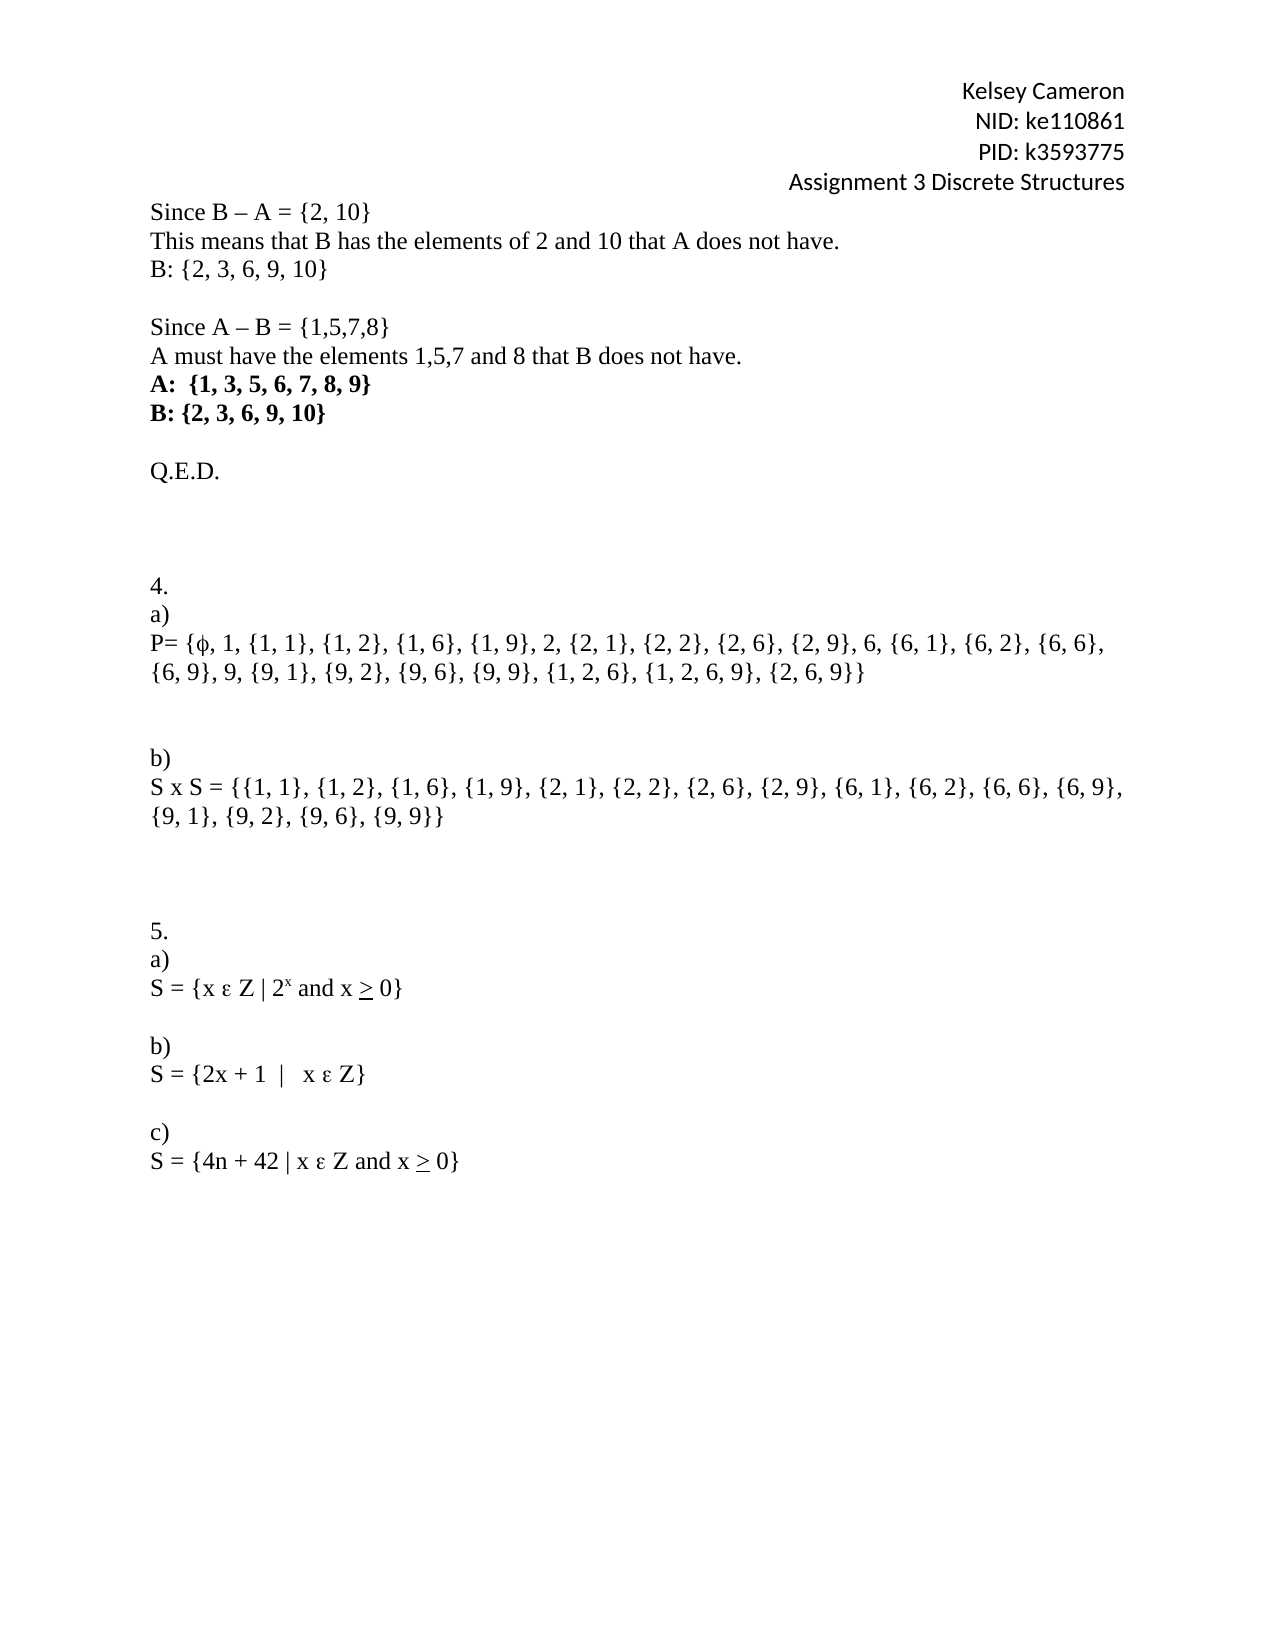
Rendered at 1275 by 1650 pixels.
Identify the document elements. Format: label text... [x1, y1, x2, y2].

text b) [150, 1031, 1125, 1059]
text S = {2x + 1 | x } [150, 1059, 1125, 1088]
text a) [150, 944, 1125, 973]
text Since B – A = {2, 10} [150, 197, 1125, 226]
text B: {2, 3, 6, 9, 10} [150, 254, 1125, 283]
text S x S = {{1, 1}, {1, 2}, {1, 6}, {1, 9}, {2, 1}, {2, 2}, {2, 6}, {2, 9}, {6, 1}, {6, 2}, {6, 6}, {6, 9}, {9, 1}, {9, 2}, {9, 6}, {9, 9}} [150, 772, 1125, 829]
text Q.E.D. [150, 456, 1125, 484]
text P= {, 1, {1, 1}, {1, 2}, {1, 6}, {1, 9}, 2, {2, 1}, {2, 2}, {2, 6}, {2, 9}, 6, {6, 1}, {6, 2}, {6, 6}, {6, 9}, 9, {9, 1}, {9, 2}, {9, 6}, {9, 9}, {1, 2, 6}, {1, 2, 6, 9}, {2, 6, 9}} [150, 628, 1125, 686]
text b) [150, 743, 1125, 772]
text A must have the elements 1,5,7 and 8 that B does not have. [150, 341, 1125, 369]
text 5. [150, 916, 1125, 944]
text S = {x | 2x and x > 0} [150, 973, 1125, 1002]
text A: {1, 3, 5, 6, 7, 8, 9} [150, 369, 1125, 398]
text This means that B has the elements of 2 and 10 that A does not have. [150, 226, 1125, 254]
text S = {4n + 42 | x and x > 0} [150, 1146, 1125, 1174]
text B: {2, 3, 6, 9, 10} [150, 398, 1125, 427]
text Since A – B = {1,5,7,8} [150, 312, 1125, 341]
text c) [150, 1117, 1125, 1146]
text 4. [150, 571, 1125, 599]
text a) [150, 599, 1125, 628]
